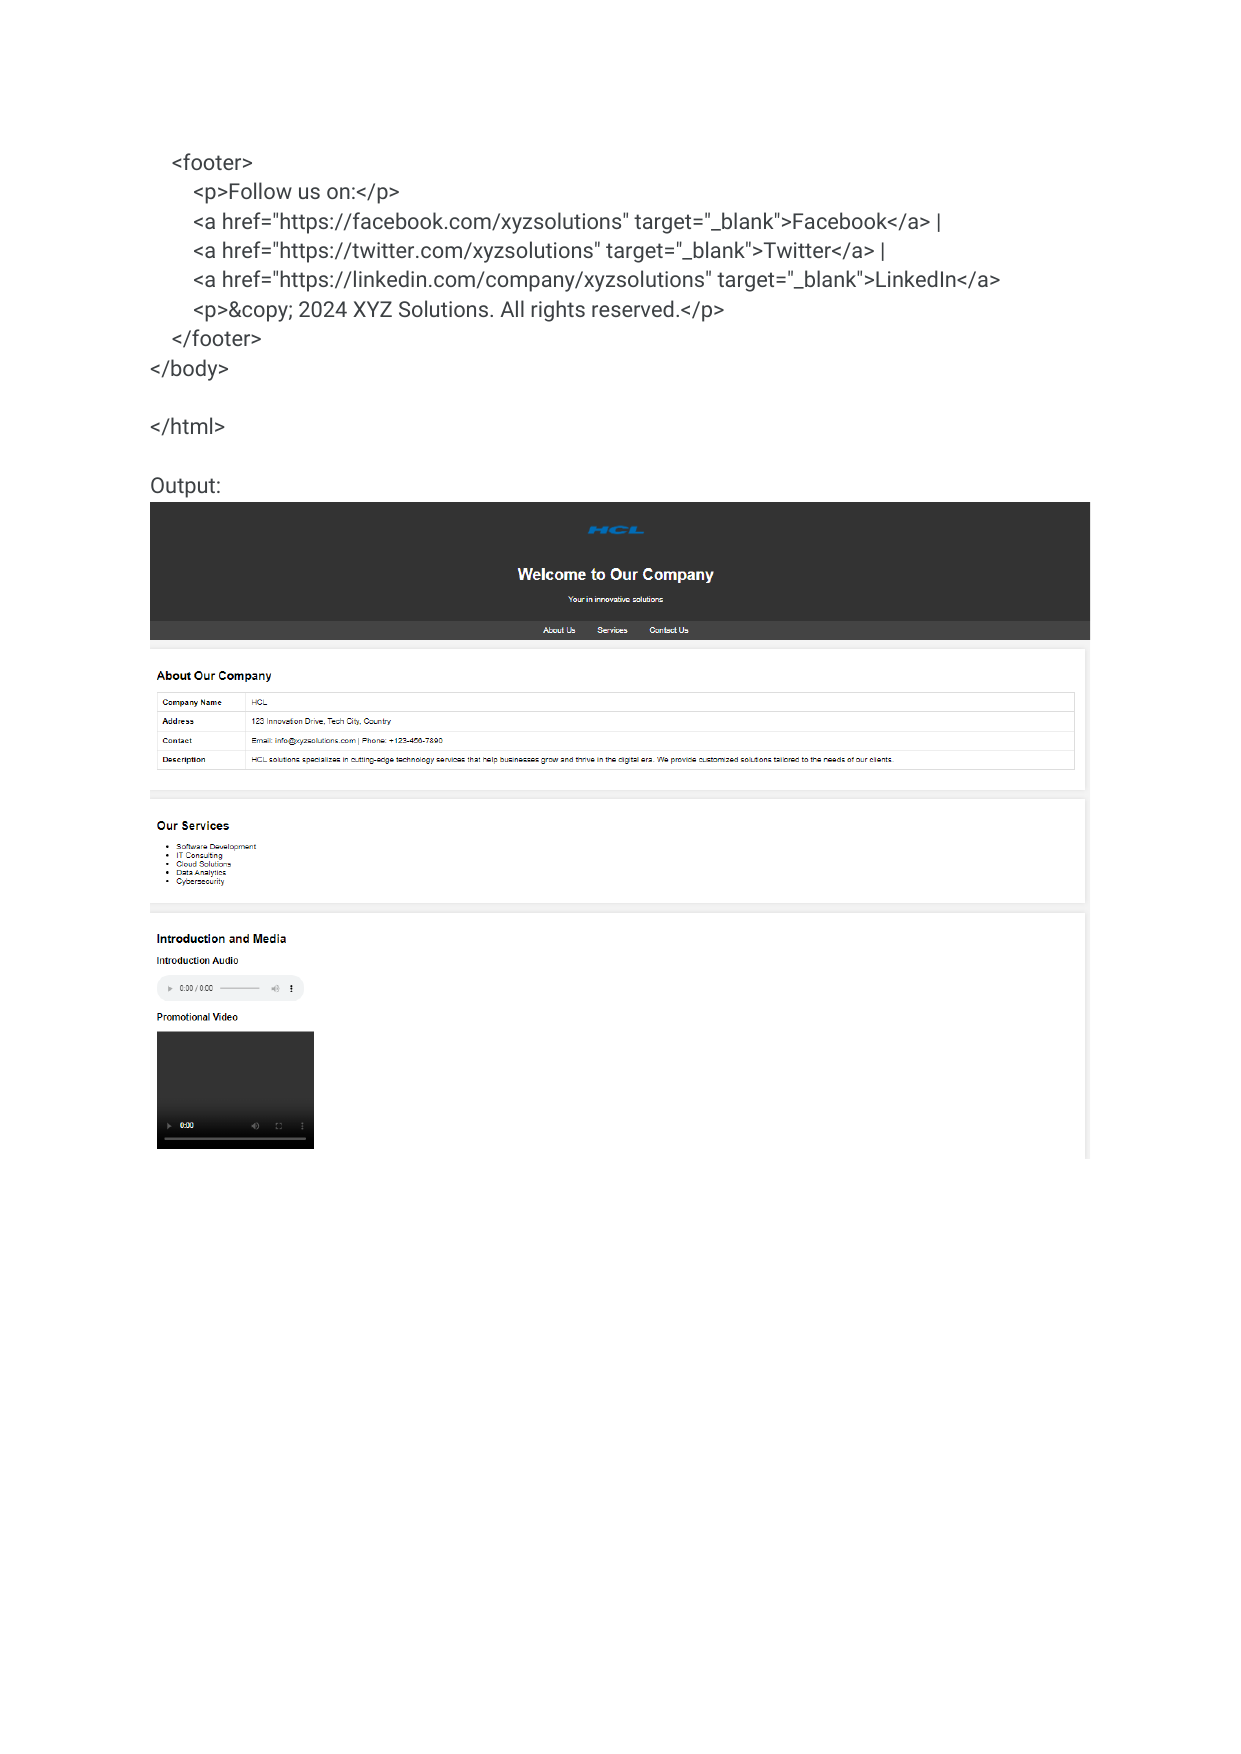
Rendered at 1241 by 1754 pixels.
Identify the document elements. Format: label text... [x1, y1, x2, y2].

text <a href="https://linkedin.com/company/xyzsolutions" target="_blank">LinkedIn</a> [150, 267, 1090, 293]
text <p>Follow us on:</p> [150, 179, 1090, 205]
text </body> [150, 356, 1090, 381]
picture [150, 502, 1091, 1159]
text </html> [150, 414, 1090, 440]
text <p>&copy; 2024 XYZ Solutions. All rights reserved.</p> [150, 297, 1090, 322]
text <a href="https://facebook.com/xyzsolutions" target="_blank">Facebook</a> | [150, 209, 1090, 234]
text </footer> [150, 326, 1090, 352]
text <footer> [150, 150, 1090, 176]
text Output: [150, 473, 1090, 499]
text <a href="https://twitter.com/xyzsolutions" target="_blank">Twitter</a> | [150, 238, 1090, 264]
